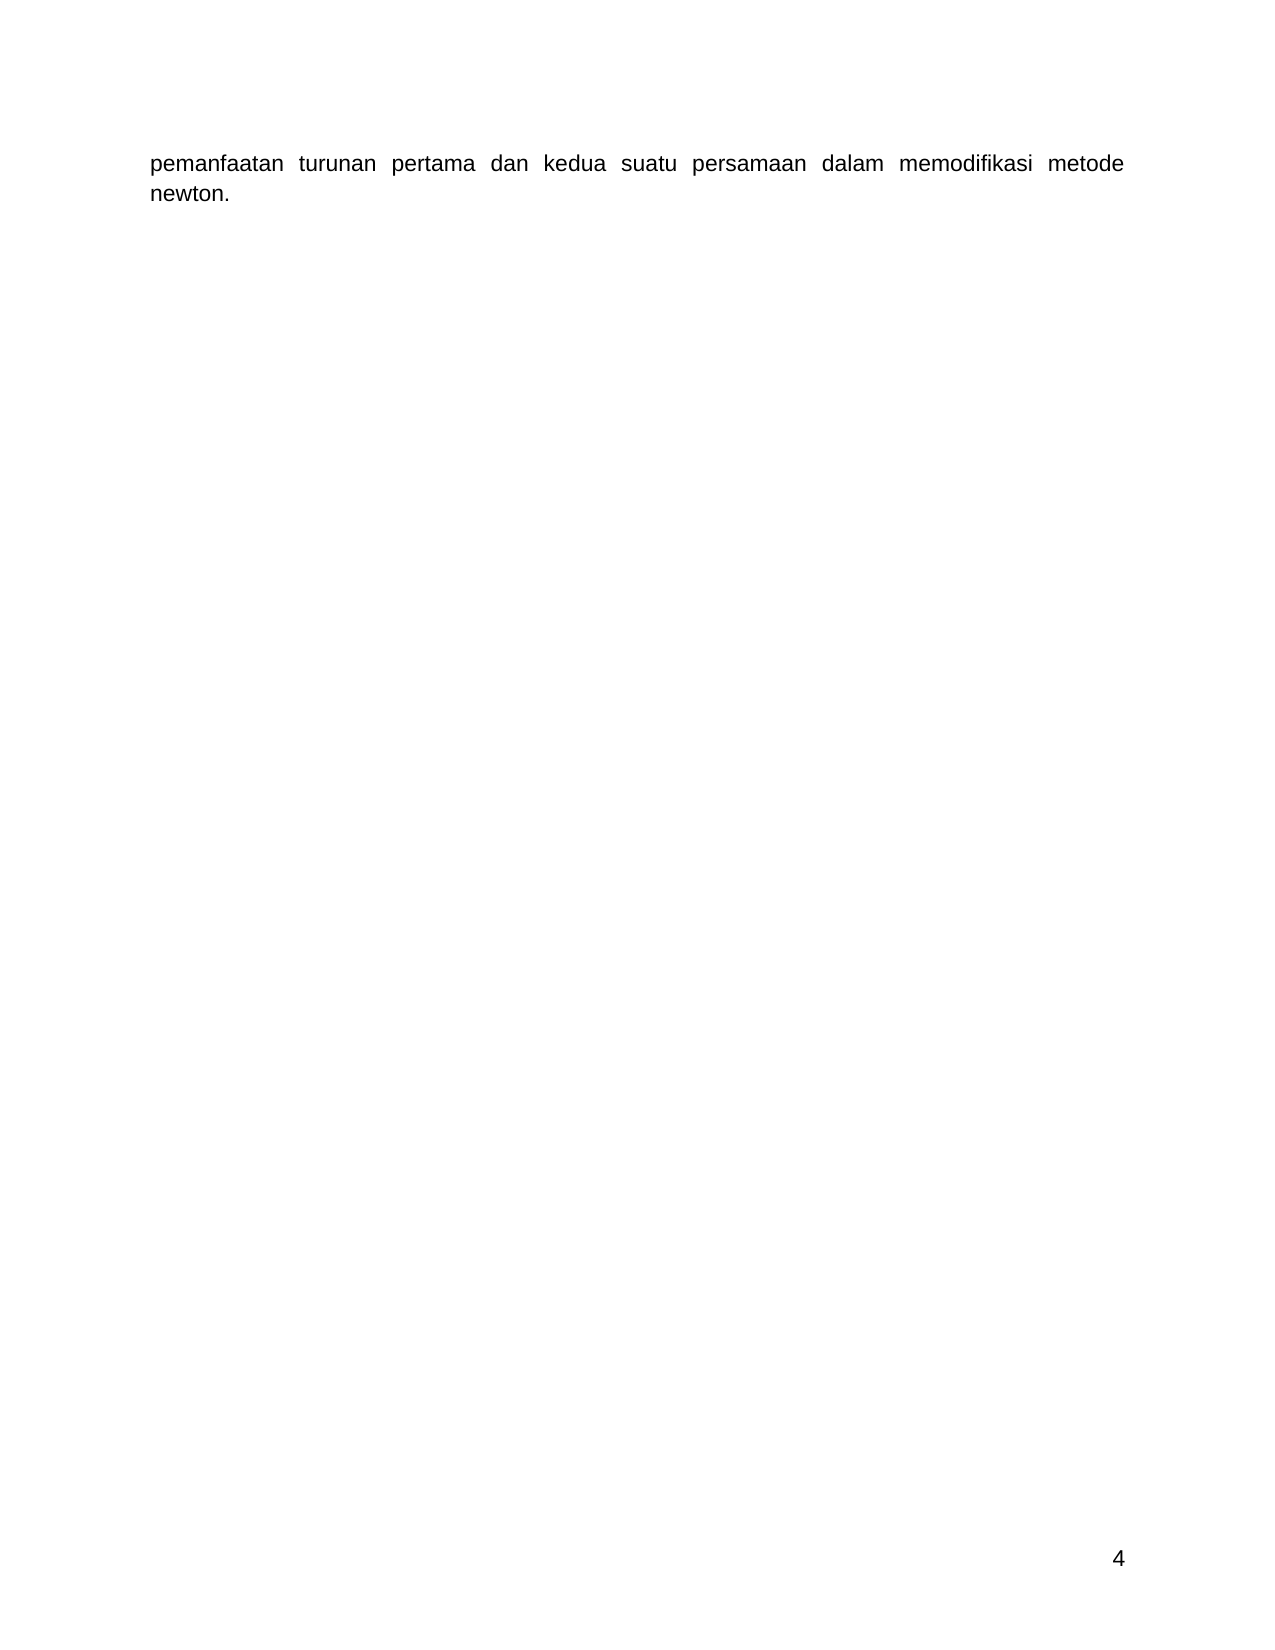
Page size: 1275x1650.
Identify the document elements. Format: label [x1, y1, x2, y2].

text [150, 150, 1125, 207]
